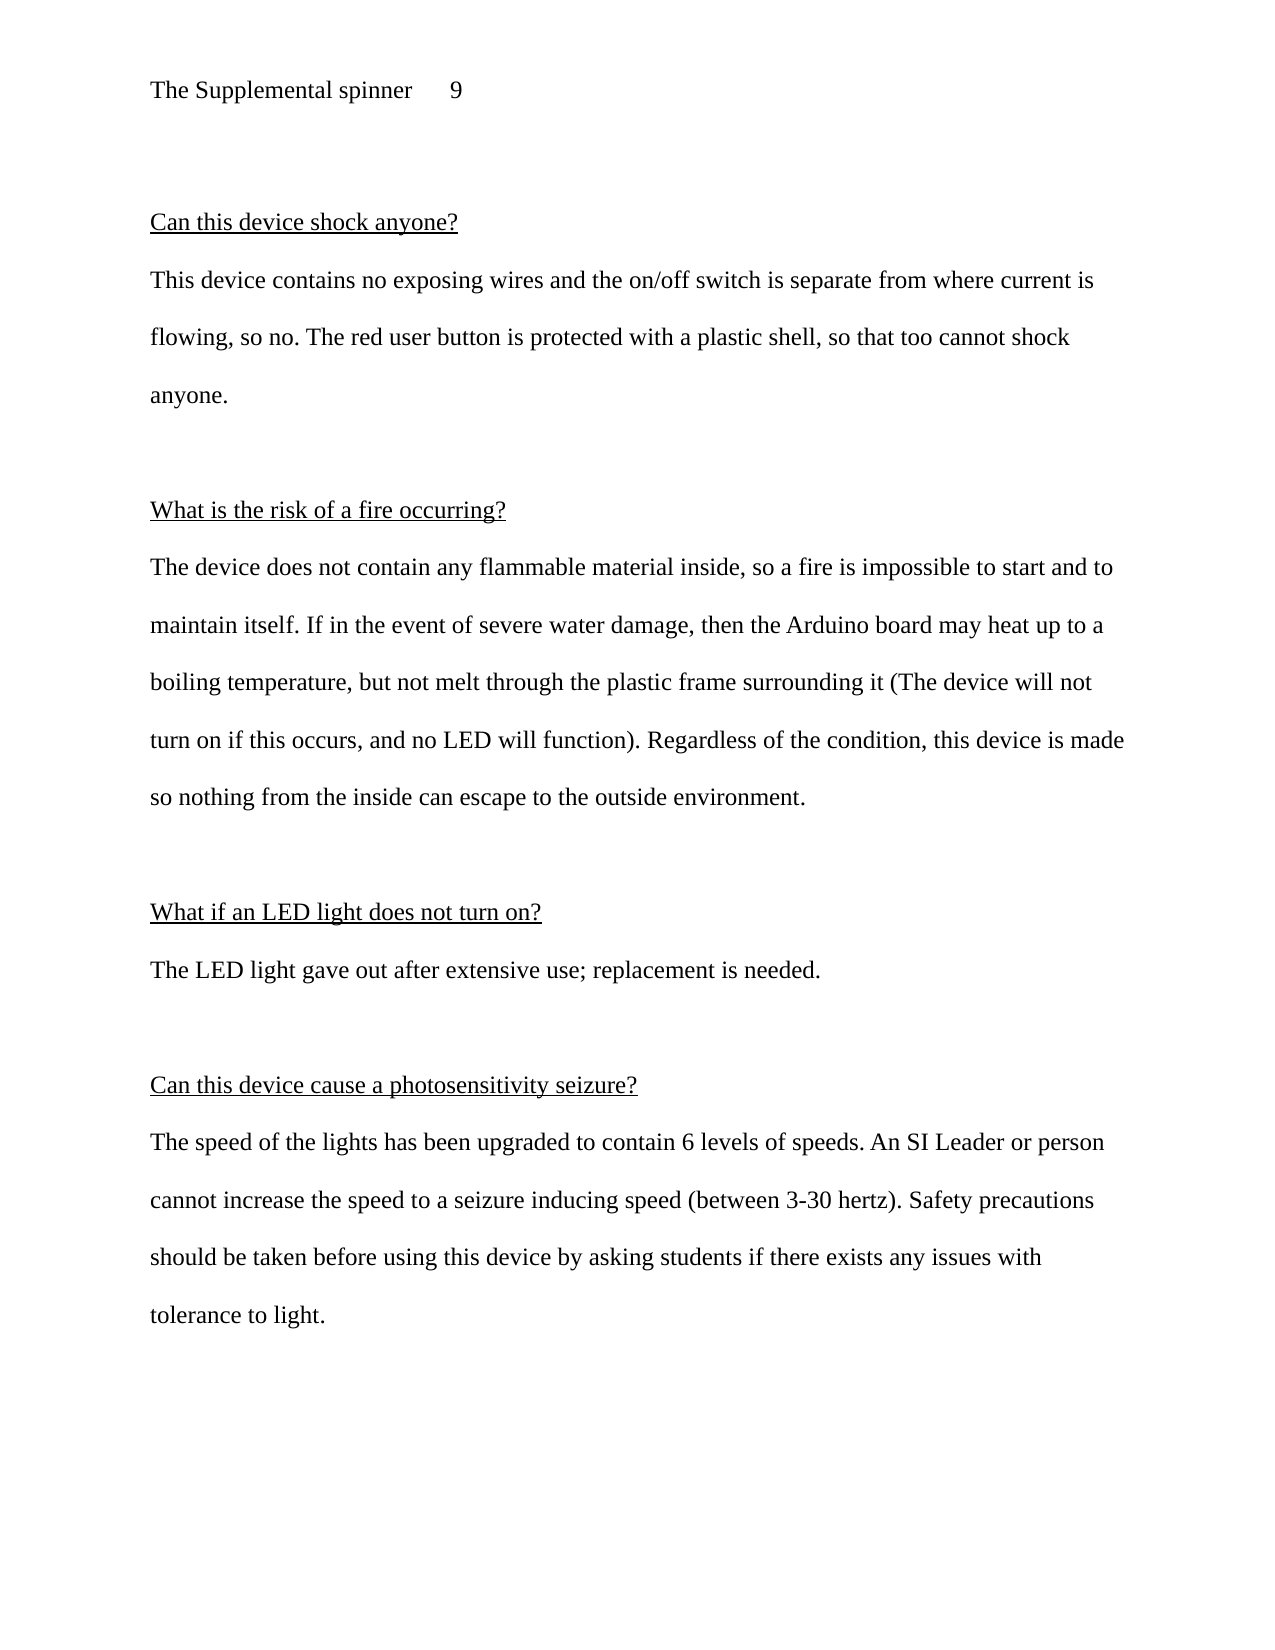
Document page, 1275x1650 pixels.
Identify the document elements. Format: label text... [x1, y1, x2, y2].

text The speed of the lights has been upgraded to contain 6 levels of speeds. An SI Leader or person cannot increase the speed to a seizure inducing speed (between 3-30 hertz). Safety precautions should be taken before using this device by asking students if there exists any issues with tolerance to light. [150, 1127, 1125, 1329]
text The device does not contain any flammable material inside, so a fire is impossible to start and to maintain itself. If in the event of severe water damage, then the Arduino board may heat up to a boiling temperature, but not melt through the plastic frame surrounding it (The device will not turn on if this occurs, and no LED will function). Regardless of the condition, this device is made so nothing from the inside can escape to the outside environment. [150, 552, 1125, 811]
text This device contains no exposing wires and the on/off switch is separate from where current is flowing, so no. The red user button is protected with a plastic shell, so that too cannot shock anyone. [150, 265, 1125, 409]
text What if an LED light does not turn on? [150, 897, 1125, 926]
text Can this device cause a photosensitivity seizure? [150, 1070, 1125, 1099]
text Can this device shock anyone? [150, 207, 1125, 236]
text What is the risk of a fire occurring? [150, 495, 1125, 524]
text The LED light gave out after extensive use; replacement is needed. [150, 955, 1125, 984]
